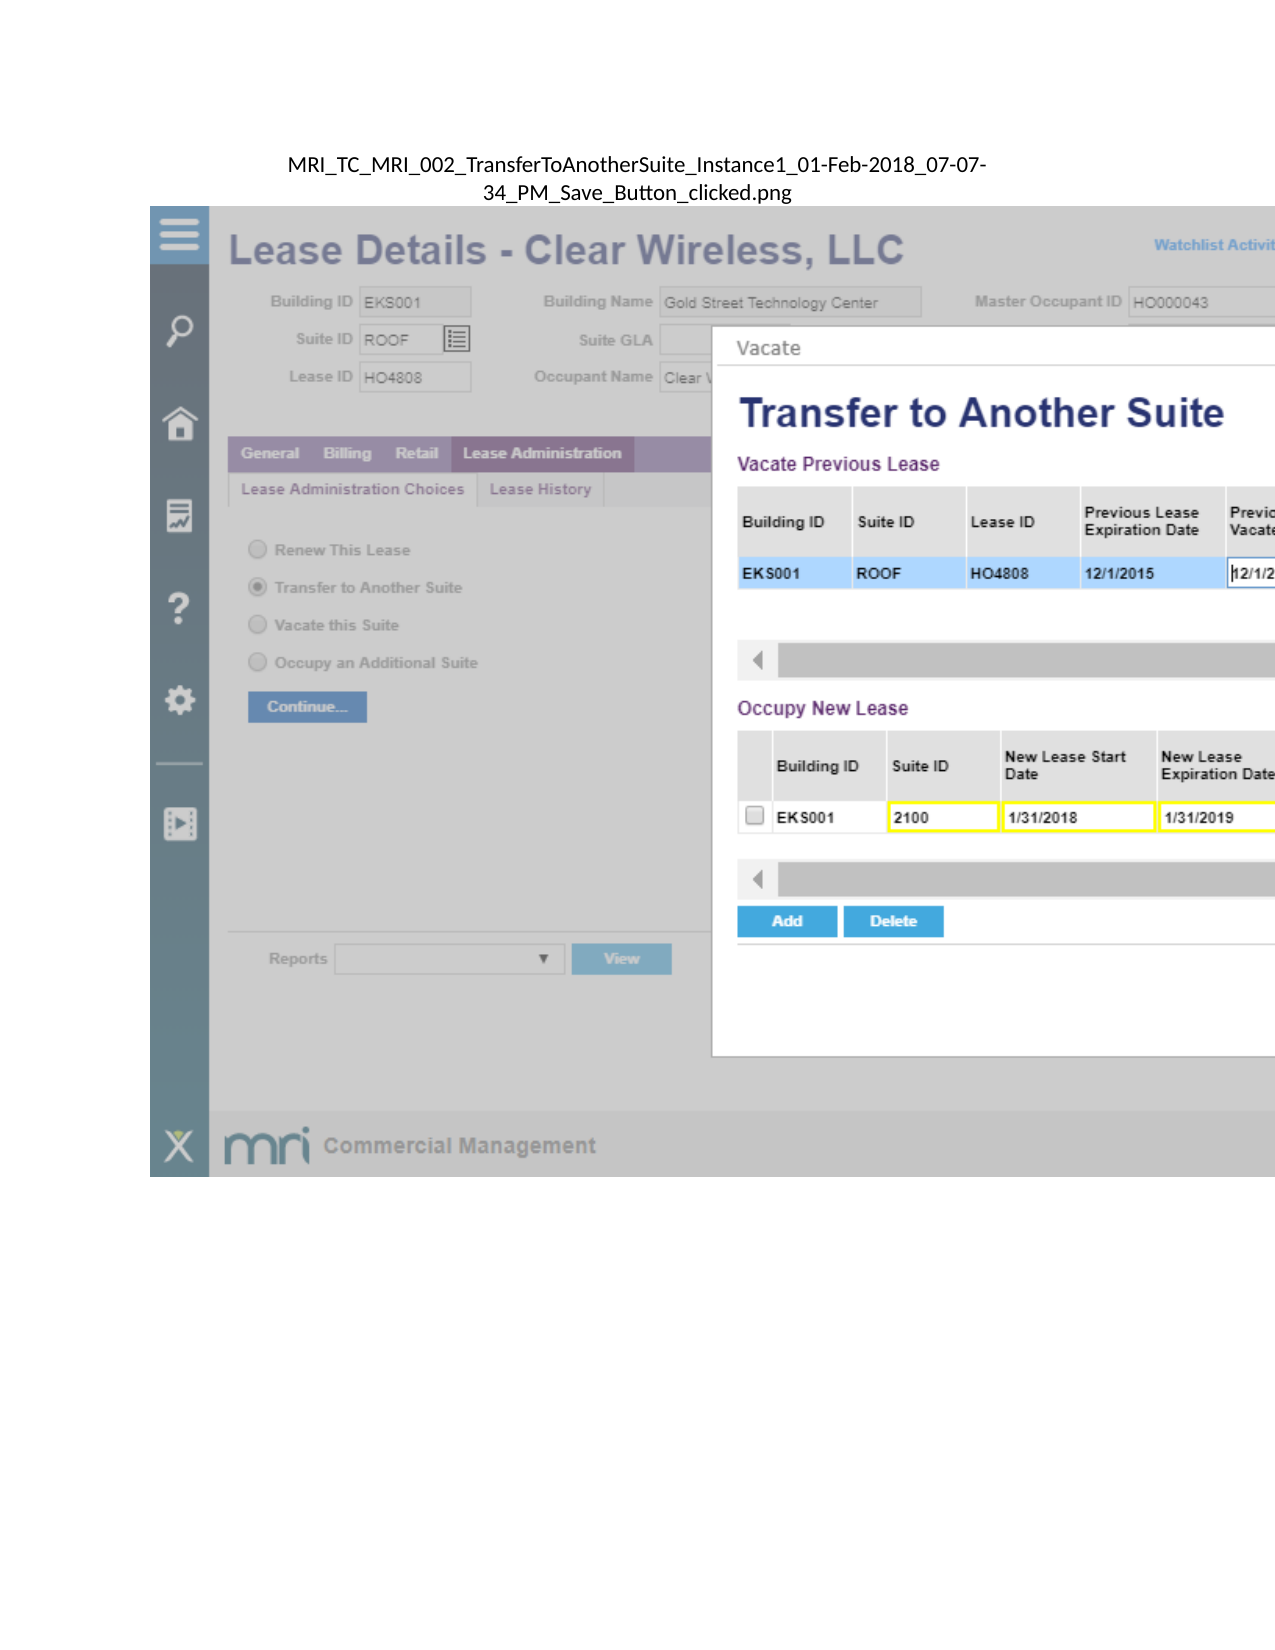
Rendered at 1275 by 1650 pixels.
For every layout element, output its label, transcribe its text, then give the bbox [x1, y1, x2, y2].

picture [150, 218, 1275, 1189]
text MRI_TC_MRI_002_TransferToAnotherSuite_Instance1_01-Feb-2018_07-07-34_PM_Save_Button_clicked.png [150, 150, 1125, 218]
